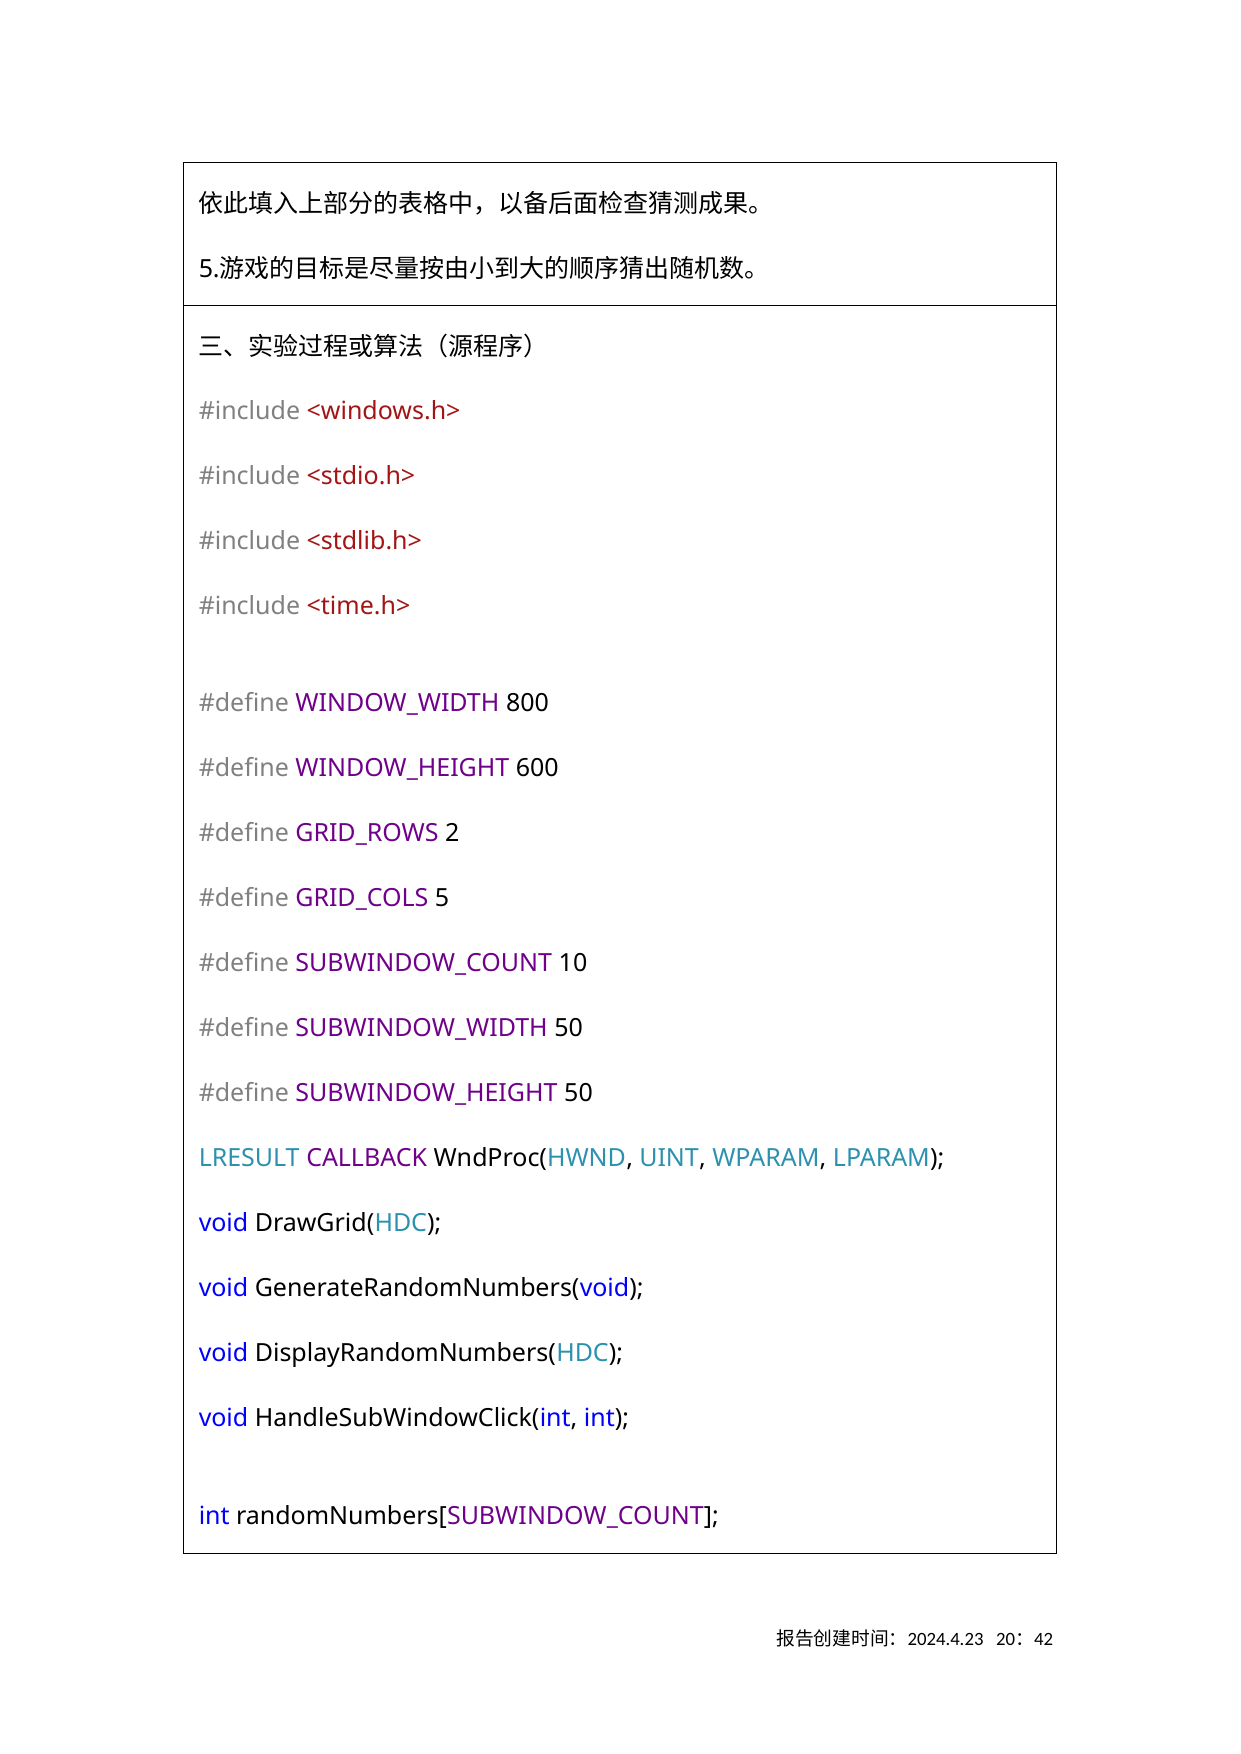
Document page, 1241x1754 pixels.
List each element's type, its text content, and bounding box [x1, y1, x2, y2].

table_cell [184, 306, 1056, 1553]
